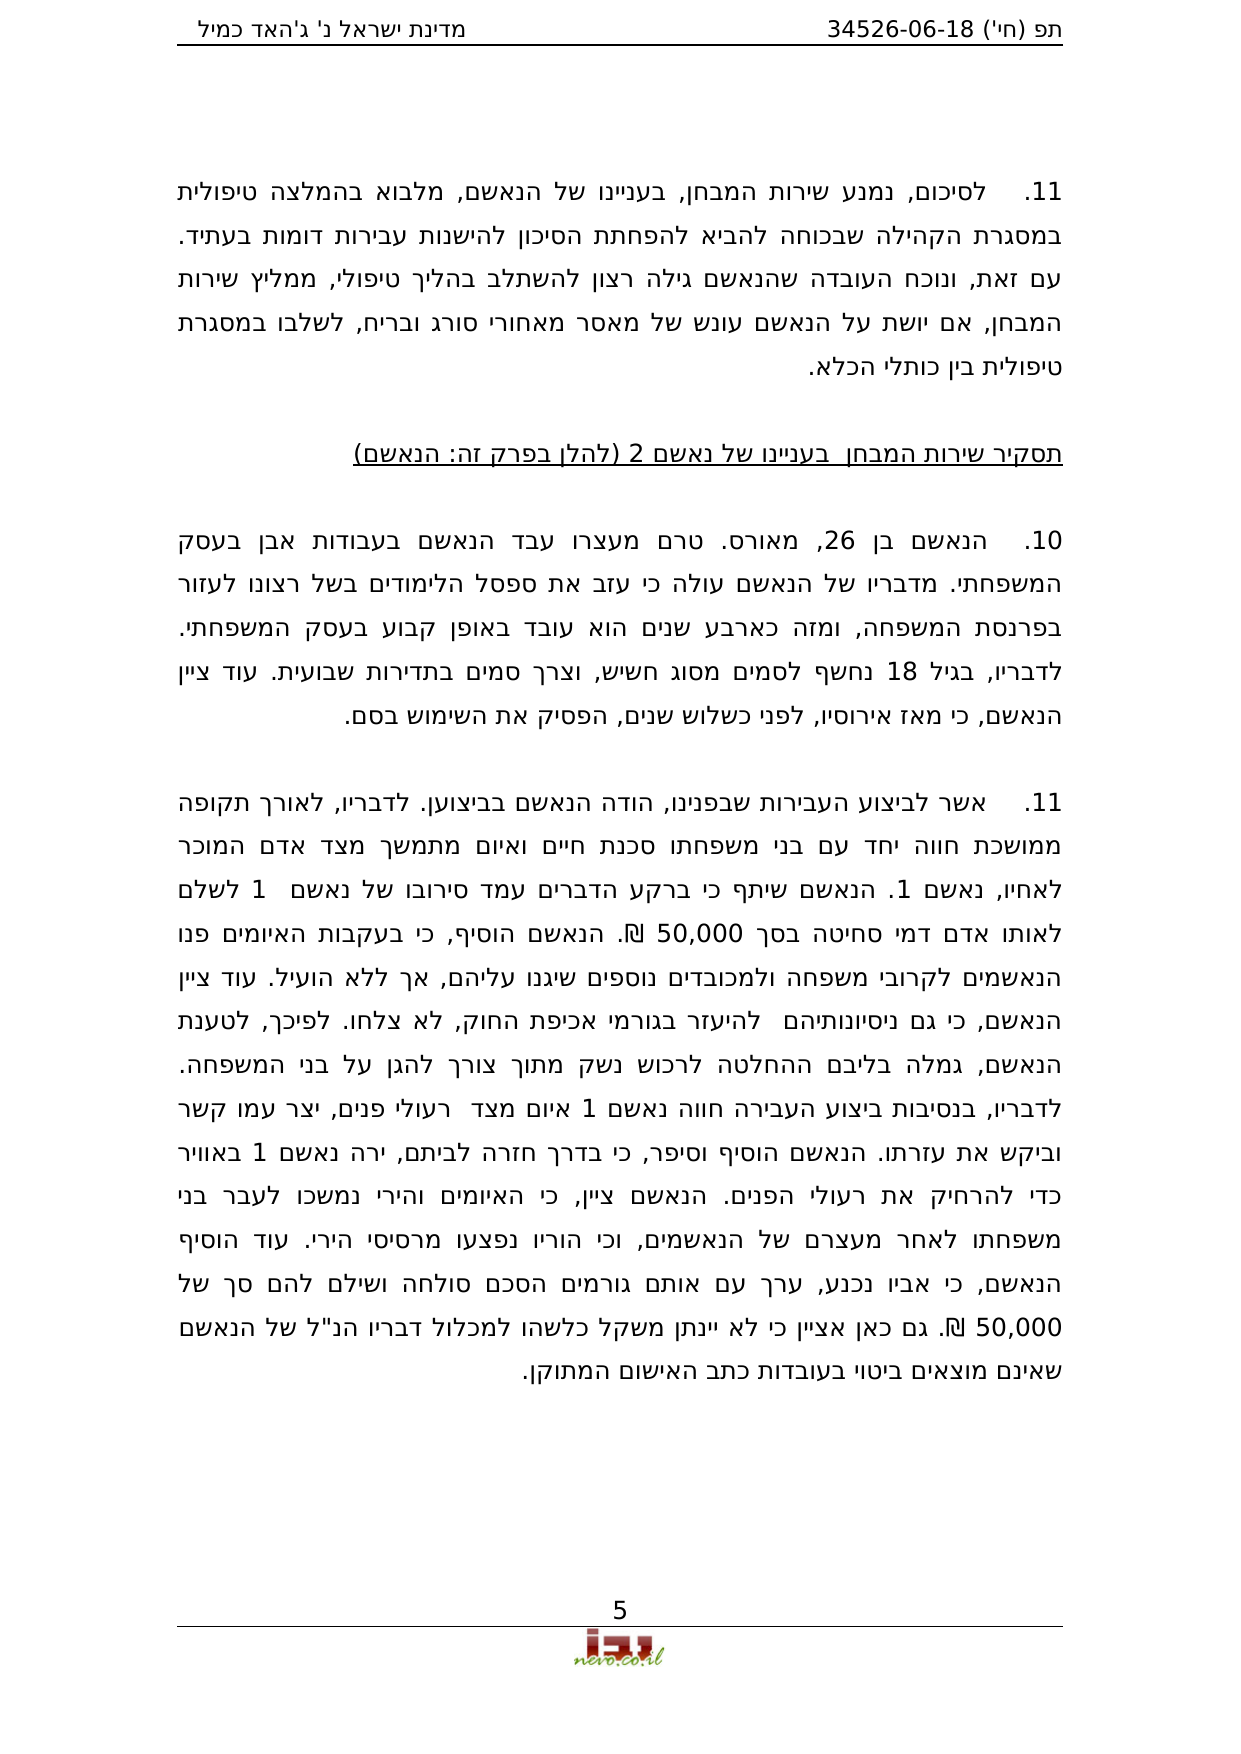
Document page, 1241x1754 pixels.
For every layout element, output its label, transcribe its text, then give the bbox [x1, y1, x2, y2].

text 11. אשר לביצוע העבירות שבפנינו, הודה הנאשם בביצוען. לדבריו, לאורך תקופה ממושכת חווה יחד עם בני משפחתו סכנת חיים ואיום מתמשך מצד אדם המוכר לאחיו, נאשם 1. הנאשם שיתף כי ברקע הדברים עמד סירובו של נאשם 1 לשלם לאותו אדם דמי סחיטה בסך 50,000 ₪. הנאשם הוסיף, כי בעקבות האיומים פנו הנאשמים לקרובי משפחה ולמכובדים נוספים שיגנו עליהם, אך ללא הועיל. עוד ציין הנאשם, כי גם ניסיונותיהם להיעזר בגורמי אכיפת החוק, לא צלחו. לפיכך, לטענת הנאשם, גמלה בליבם ההחלטה לרכוש נשק מתוך צורך להגן על בני המשפחה. לדבריו, בנסיבות ביצוע העבירה חווה נאשם 1 איום מצד רעולי פנים, יצר עמו קשר וביקש את עזרתו. הנאשם הוסיף וסיפר, כי בדרך חזרה לביתם, ירה נאשם 1 באוויר כדי להרחיק את רעולי הפנים. הנאשם ציין, כי האיומים והירי נמשכו לעבר בני משפחתו לאחר מעצרם של הנאשמים, וכי הוריו נפצעו מרסיסי הירי. עוד הוסיף הנאשם, כי אביו נכנע, ערך עם אותם גורמים הסכם סולחה ושילם להם סך של 50,000 ₪. גם כאן אציין כי לא יינתן משקל כלשהו למכלול דבריו הנ"ל של הנאשם שאינם מוצאים ביטוי בעובדות כתב האישום המתוקן. [177, 788, 1063, 1386]
text תסקיר שירות המבחן בעניינו של נאשם 2 (להלן בפרק זה: הנאשם) [177, 439, 1063, 468]
text 10. הנאשם בן 26, מאורס. טרם מעצרו עבד הנאשם בעבודות אבן בעסק המשפחתי. מדבריו של הנאשם עולה כי עזב את ספסל הלימודים בשל רצונו לעזור בפרנסת המשפחה, ומזה כארבע שנים הוא עובד באופן קבוע בעסק המשפחתי. לדבריו, בגיל 18 נחשף לסמים מסוג חשיש, וצרך סמים בתדירות שבועית. עוד ציין הנאשם, כי מאז אירוסיו, לפני כשלוש שנים, הפסיק את השימוש בסם. [177, 526, 1063, 730]
picture [574, 1628, 666, 1667]
text 11. לסיכום, נמנע שירות המבחן, בעניינו של הנאשם, מלבוא בהמלצה טיפולית במסגרת הקהילה שבכוחה להביא להפחתת הסיכון להישנות עבירות דומות בעתיד. עם זאת, ונוכח העובדה שהנאשם גילה רצון להשתלב בהליך טיפולי, ממליץ שירות המבחן, אם יושת על הנאשם עונש של מאסר מאחורי סורג ובריח, לשלבו במסגרת טיפולית בין כותלי הכלא. [177, 177, 1063, 381]
